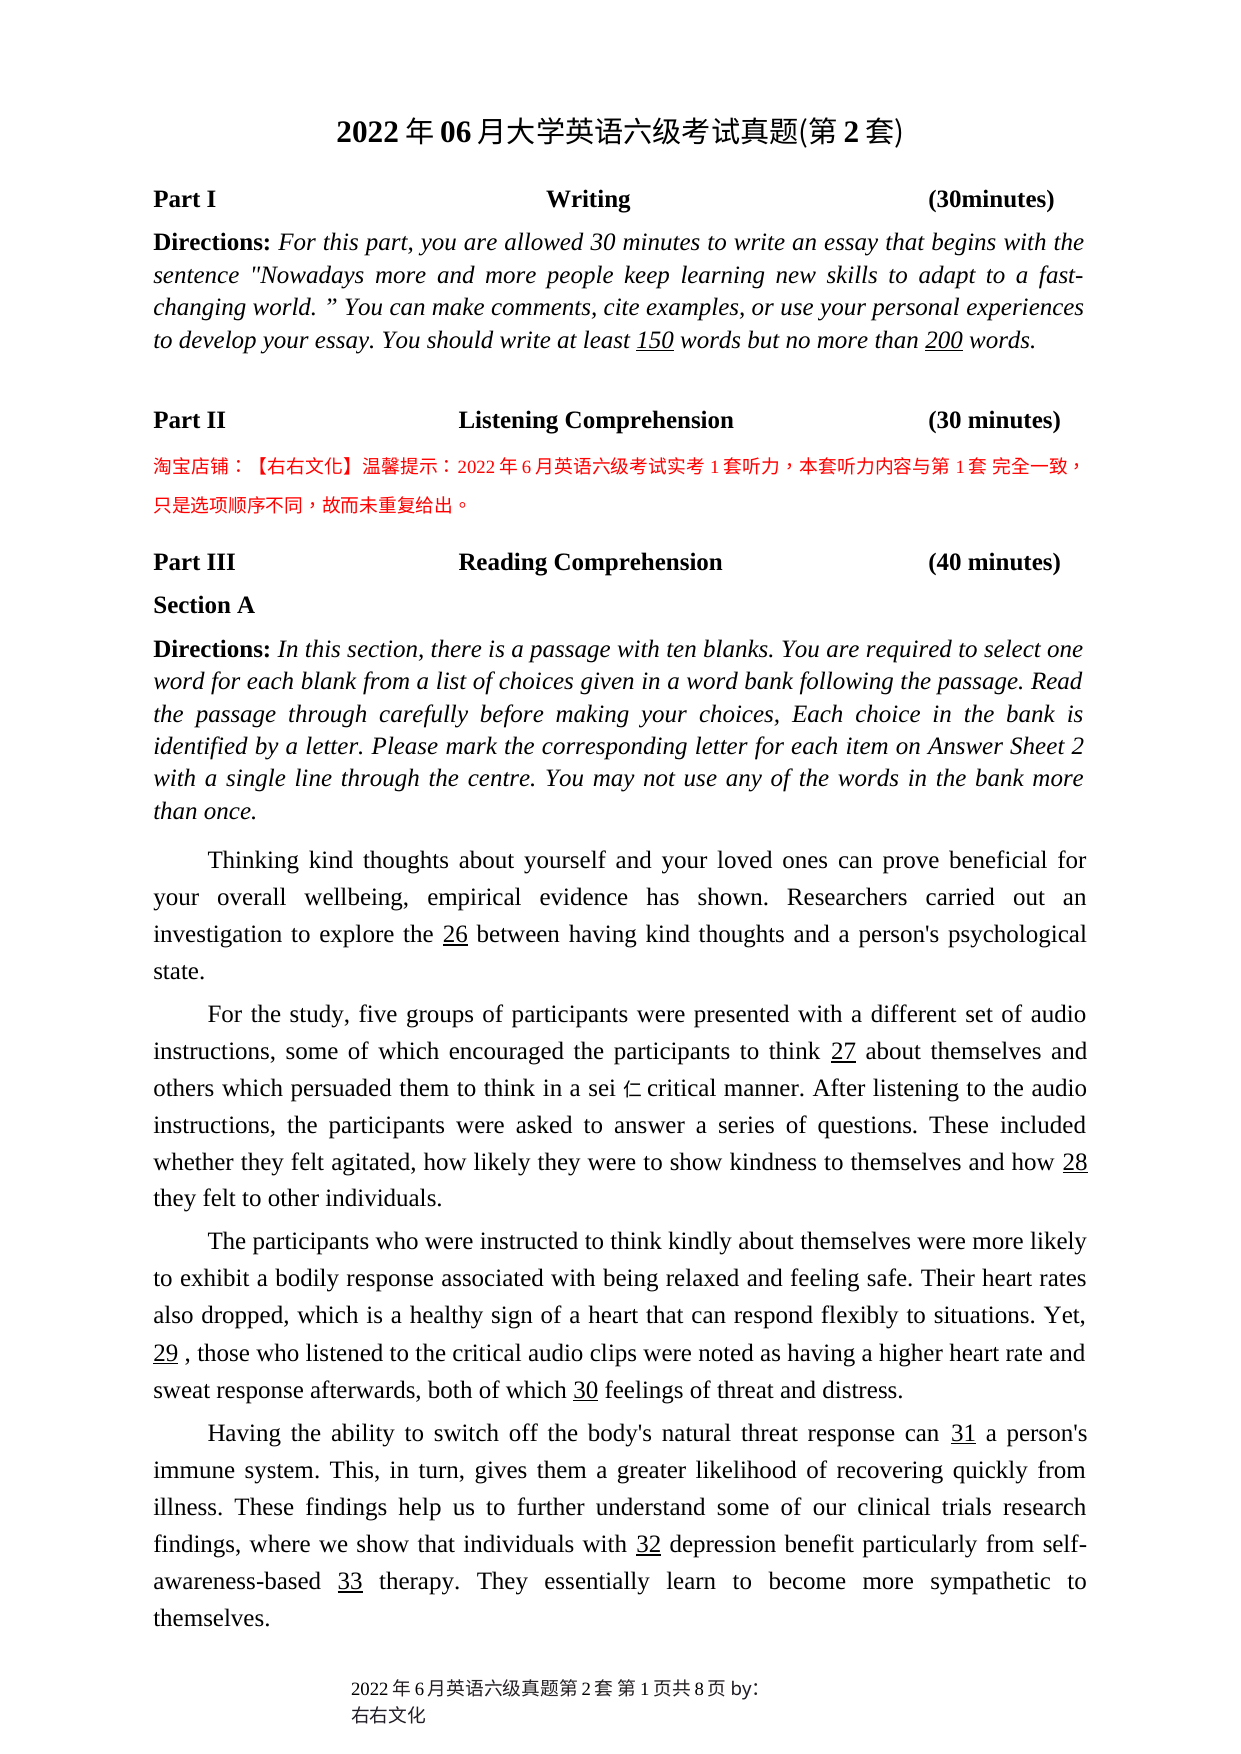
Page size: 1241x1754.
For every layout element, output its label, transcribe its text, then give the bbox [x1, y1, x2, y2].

subtitle 2022年06月大学英语六级考试真题(第2套) [153, 108, 1087, 151]
subtitle Part III Reading Comprehension (40 minutes) [153, 547, 1087, 576]
subtitle Part II Listening Comprehension (30 minutes) [153, 405, 1087, 434]
text For the study, five groups of participants were presented with a different set of audio instructions, some of which encouraged the participants to think 27 about themselves and others which persuaded them to think in a sei仁critical manner. After listening to the audio instructions, the participants were asked to answer a series of questions. These included whether they felt agitated, how likely they were to show kindness to themselves and how 28 they felt to other individuals. [153, 999, 1087, 1212]
text Directions: In this section, there is a passage with ten blanks. You are required to select one word for each blank from a list of choices given in a word bank following the passage. Read the passage through carefully before making your choices, Each choice in the bank is identified by a letter. Please mark the corresponding letter for each item on Answer Sheet 2 with a single line through the centre. You may not use any of the words in the bank more than once. [153, 634, 1087, 825]
text 淘宝店铺：【右右文化】温馨提示：2022年6月英语六级考试实考1套听力，本套听力内容与第1套 完全一致，只是选项顺序不同，故而未重复给出。 [153, 442, 1087, 520]
subtitle Section A [153, 591, 1087, 619]
text Having the ability to switch off the body's natural threat response can 31 a person's immune system. This, in turn, gives them a greater likelihood of recovering quickly from illness. These findings help us to further understand some of our clinical trials research findings, where we show that individuals with 32 depression benefit particularly from self-awareness-based 33 therapy. They essentially learn to become more sympathetic to themselves. [153, 1418, 1087, 1632]
subtitle Part I Writing (30minutes) [153, 184, 1087, 213]
text Thinking kind thoughts about yourself and your loved ones can prove beneficial for your overall wellbeing, empirical evidence has shown. Researchers carried out an investigation to explore the 26 between having kind thoughts and a person's psychological state. [153, 845, 1087, 985]
text The participants who were instructed to think kindly about themselves were more likely to exhibit a bodily response associated with being relaxed and feeling safe. Their heart rates also dropped, which is a healthy sign of a heart that can respond flexibly to situations. Yet, 29 , those who listened to the critical audio clips were noted as having a higher heart rate and sweat response afterwards, both of which 30 feelings of threat and distress. [153, 1226, 1087, 1403]
text Directions: For this part, you are allowed 30 minutes to write an essay that begins with the sentence "Nowadays more and more people keep learning new skills to adapt to a fast-changing world. ” You can make comments, cite examples, or use your personal experiences to develop your essay. You should write at least 150 words but no more than 200 words. [153, 227, 1087, 353]
